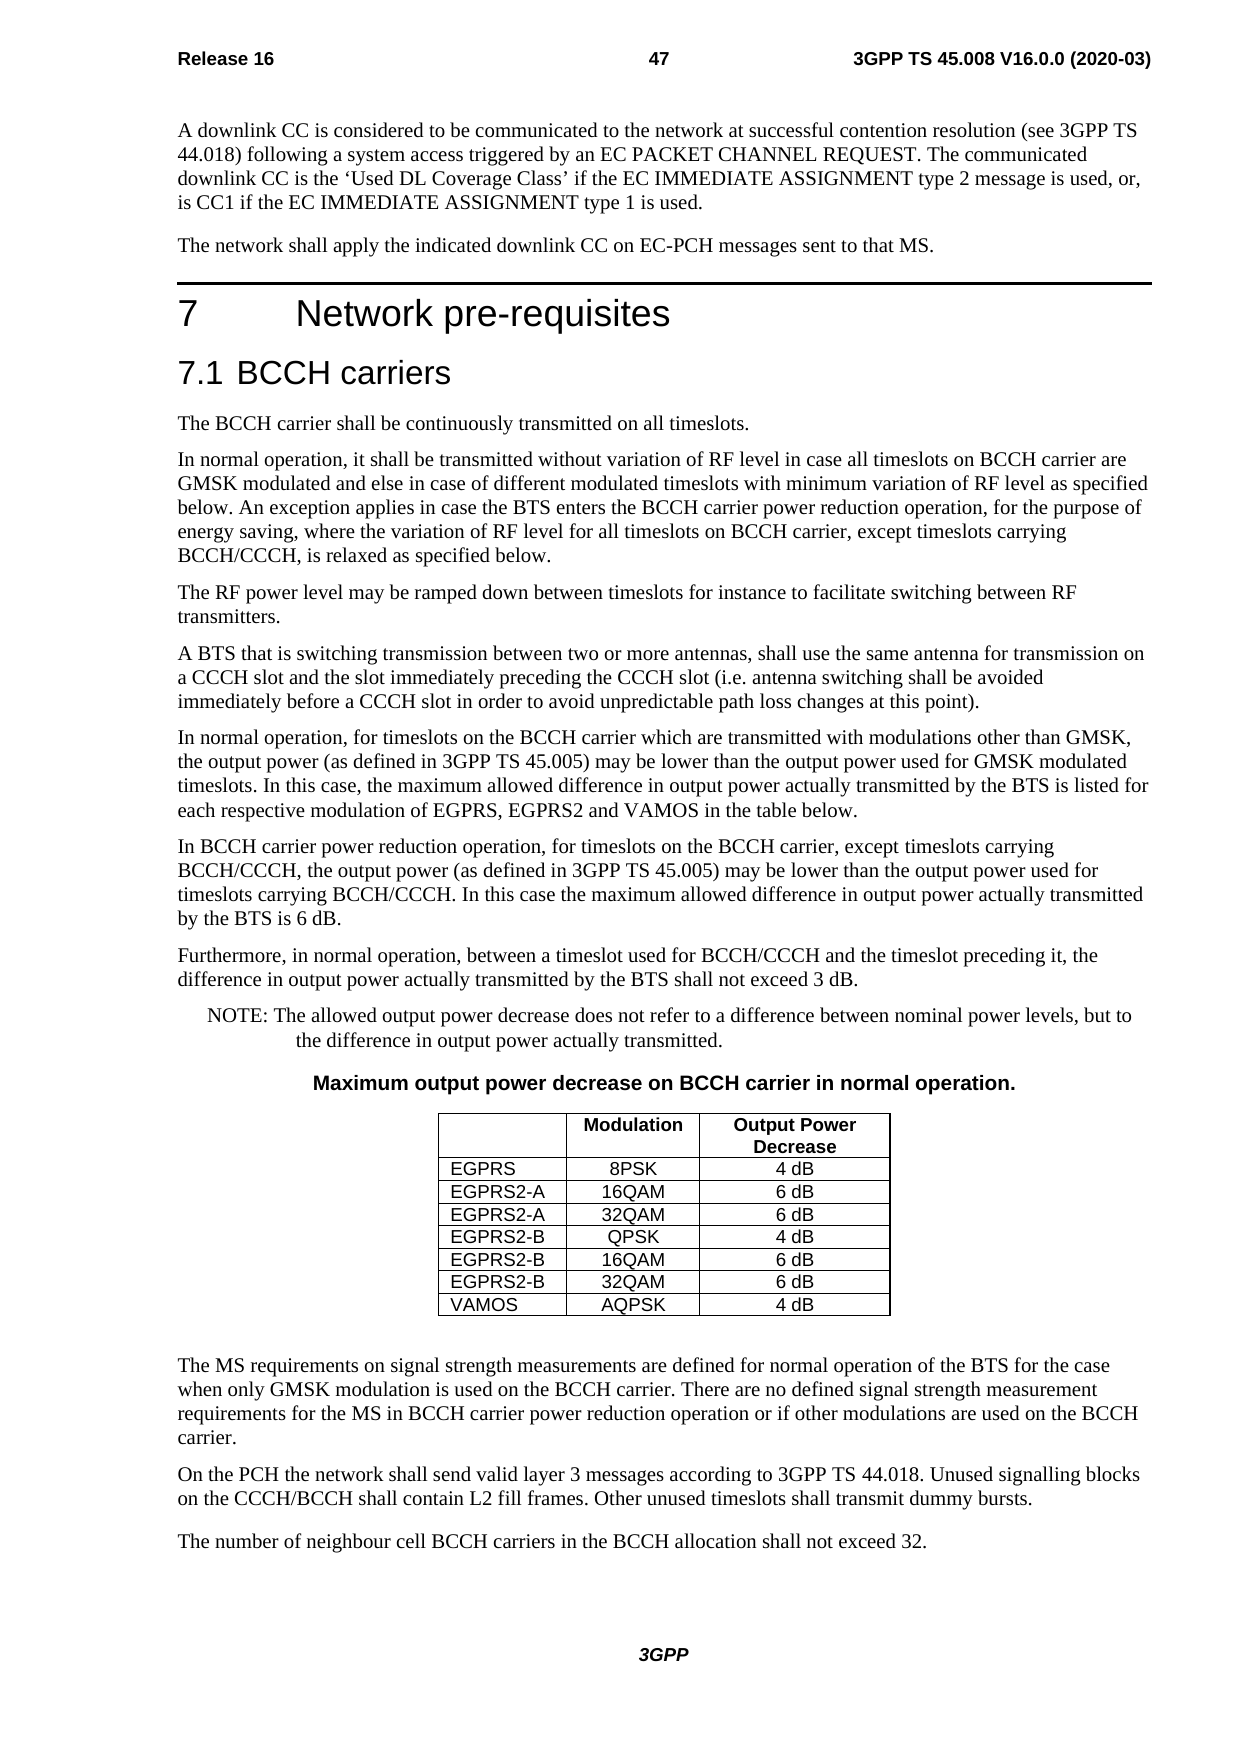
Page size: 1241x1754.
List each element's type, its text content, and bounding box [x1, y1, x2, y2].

text A BTS that is switching transmission between two or more antennas, shall use the same antenna for transmission on a CCCH slot and the slot immediately preceding the CCCH slot (i.e. antenna switching shall be avoided immediately before a CCCH slot in order to avoid unpredictable path loss changes at this point). [177, 641, 1152, 713]
table_cell 4 dB [700, 1226, 889, 1248]
table_header [439, 1114, 566, 1157]
text The MS requirements on signal strength measurements are defined for normal operation of the BTS for the case when only GMSK modulation is used on the BCCH carrier. There are no defined signal strength measurement requirements for the MS in BCCH carrier power reduction operation or if other modulations are used on the BCCH carrier. [177, 1353, 1152, 1449]
text In normal operation, it shall be transmitted without variation of RF level in case all timeslots on BCCH carrier are GMSK modulated and else in case of different modulated timeslots with minimum variation of RF level as specified below. An exception applies in case the BTS enters the BCCH carrier power reduction operation, for the purpose of energy saving, where the variation of RF level for all timeslots on BCCH carrier, except timeslots carrying BCCH/CCCH, is relaxed as specified below. [177, 447, 1152, 567]
table_cell EGPRS2-B [439, 1226, 566, 1248]
table_cell 6 dB [700, 1204, 889, 1225]
text A downlink CC is considered to be communicated to the network at successful contention resolution (see 3GPP TS 44.018) following a system access triggered by an EC PACKET CHANNEL REQUEST. The communicated downlink CC is the ‘Used DL Coverage Class’ if the EC IMMEDIATE ASSIGNMENT type 2 message is used, or, is CC1 if the EC IMMEDIATE ASSIGNMENT type 1 is used. [177, 118, 1152, 214]
table_header Output Power Decrease [700, 1114, 889, 1157]
text The network shall apply the indicated downlink CC on EC-PCH messages sent to that MS. [177, 233, 1152, 257]
table_cell 4 dB [700, 1158, 889, 1180]
table_cell 32QAM [567, 1204, 699, 1225]
table_cell 32QAM [567, 1271, 699, 1293]
table_cell EGPRS2-B [439, 1271, 566, 1293]
table_cell 16QAM [567, 1181, 699, 1202]
text The BCCH carrier shall be continuously transmitted on all timeslots. [177, 411, 1152, 435]
text Maximum output power decrease on BCCH carrier in normal operation. [177, 1070, 1152, 1094]
text On the PCH the network shall send valid layer 3 messages according to 3GPP TS 44.018. Unused signalling blocks on the CCCH/BCCH shall contain L2 fill frames. Other unused timeslots shall transmit dummy bursts. [177, 1462, 1152, 1510]
subtitle 7.1 BCCH carriers [177, 353, 1152, 392]
table_cell 8PSK [567, 1158, 699, 1180]
table_cell EGPRS2-A [439, 1181, 566, 1202]
table_cell 6 dB [700, 1271, 889, 1293]
table_cell EGPRS2-A [439, 1204, 566, 1225]
text The RF power level may be ramped down between timeslots for instance to facilitate switching between RF transmitters. [177, 580, 1152, 628]
text Furthermore, in normal operation, between a timeslot used for BCCH/CCCH and the timeslot preceding it, the difference in output power actually transmitted by the BTS shall not exceed 3 dB. [177, 943, 1152, 991]
text The number of neighbour cell BCCH carriers in the BCCH allocation shall not exceed 32. [177, 1529, 1152, 1553]
text In normal operation, for timeslots on the BCCH carrier which are transmitted with modulations other than GMSK, the output power (as defined in 3GPP TS 45.005) may be lower than the output power used for GMSK modulated timeslots. In this case, the maximum allowed difference in output power actually transmitted by the BTS is listed for each respective modulation of EGPRS, EGPRS2 and VAMOS in the table below. [177, 725, 1152, 822]
table_cell 6 dB [700, 1249, 889, 1270]
table_cell 6 dB [700, 1181, 889, 1202]
table_cell 4 dB [700, 1294, 889, 1315]
text In BCCH carrier power reduction operation, for timeslots on the BCCH carrier, except timeslots carrying BCCH/CCCH, the output power (as defined in 3GPP TS 45.005) may be lower than the output power used for timeslots carrying BCCH/CCCH. In this case the maximum allowed difference in output power actually transmitted by the BTS is 6 dB. [177, 834, 1152, 930]
table_cell EGPRS2-B [439, 1249, 566, 1270]
table_cell AQPSK [567, 1294, 699, 1315]
table_cell 16QAM [567, 1249, 699, 1270]
table_cell EGPRS [439, 1158, 566, 1180]
table_cell QPSK [567, 1226, 699, 1248]
text NOTE: The allowed output power decrease does not refer to a difference between nominal power levels, but to the difference in output power actually transmitted. [207, 1003, 1152, 1052]
table_cell VAMOS [439, 1294, 566, 1315]
subtitle 7 Network pre-requisites [177, 285, 1152, 335]
table_header Modulation [567, 1114, 699, 1157]
